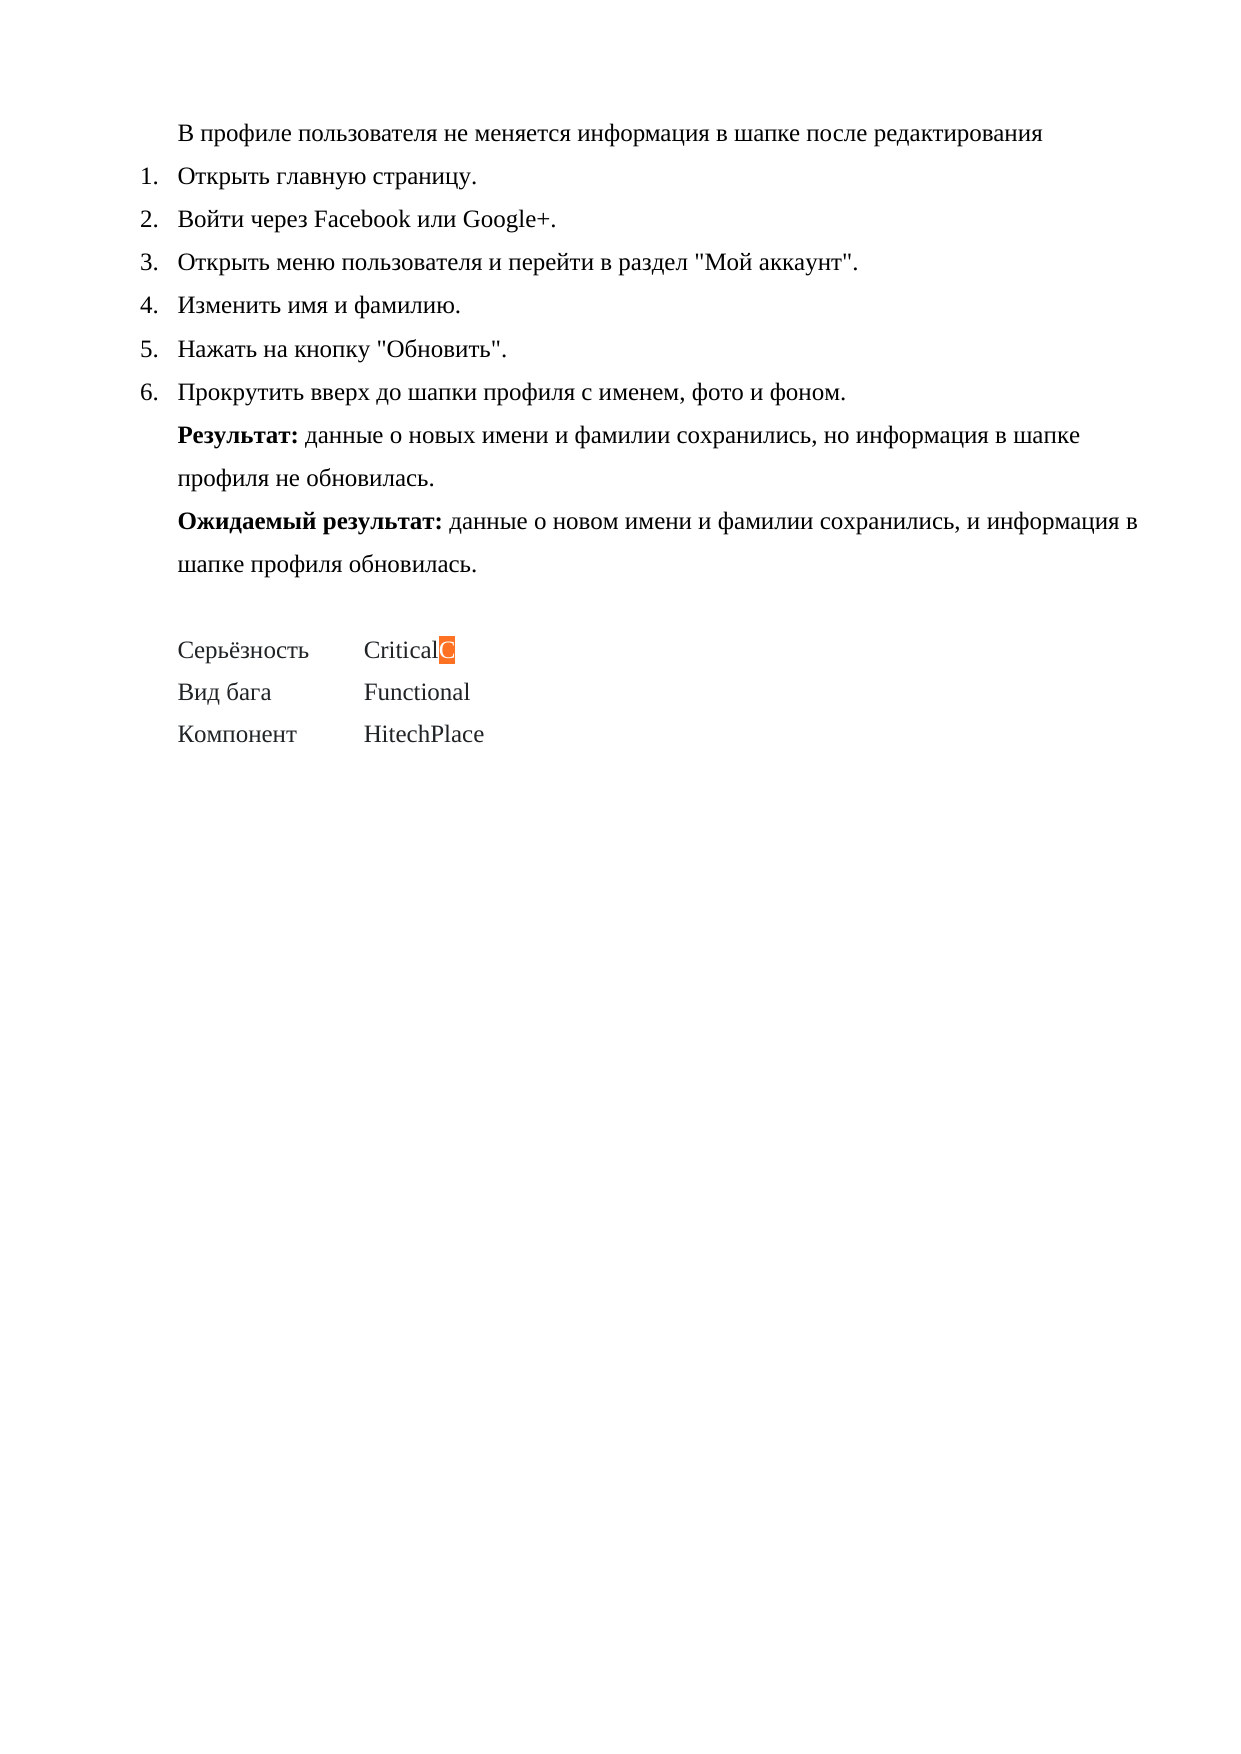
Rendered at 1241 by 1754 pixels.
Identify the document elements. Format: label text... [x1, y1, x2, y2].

table_header Серьёзность [177, 636, 363, 677]
table_cell HitechPlace [364, 719, 643, 761]
table_cell Functional [364, 678, 643, 719]
table_cell Вид бага [177, 678, 363, 719]
list Прокрутить вверх до шапки профиля с именем, фото и фоном. [140, 377, 1152, 406]
list Открыть главную страницу. [140, 161, 1152, 190]
table_cell Компонент [177, 719, 363, 761]
text Ожидаемый результат: данные о новом имени и фамилии сохранились, и информация в шапке профиля обновилась. [177, 506, 1152, 578]
list Открыть меню пользователя и перейти в раздел "Мой аккаунт". [140, 247, 1152, 276]
subtitle В профиле пользователя не меняется информация в шапке после редактирования [177, 118, 1152, 147]
list Изменить имя и фамилию. [140, 291, 1152, 319]
table_header CriticalC [364, 636, 643, 677]
text Результат: данные о новых имени и фамилии сохранились, но информация в шапке профиля не обновилась. [177, 420, 1152, 492]
list Нажать на кнопку "Обновить". [140, 334, 1152, 362]
list Войти через Facebook или Google+. [140, 204, 1152, 233]
